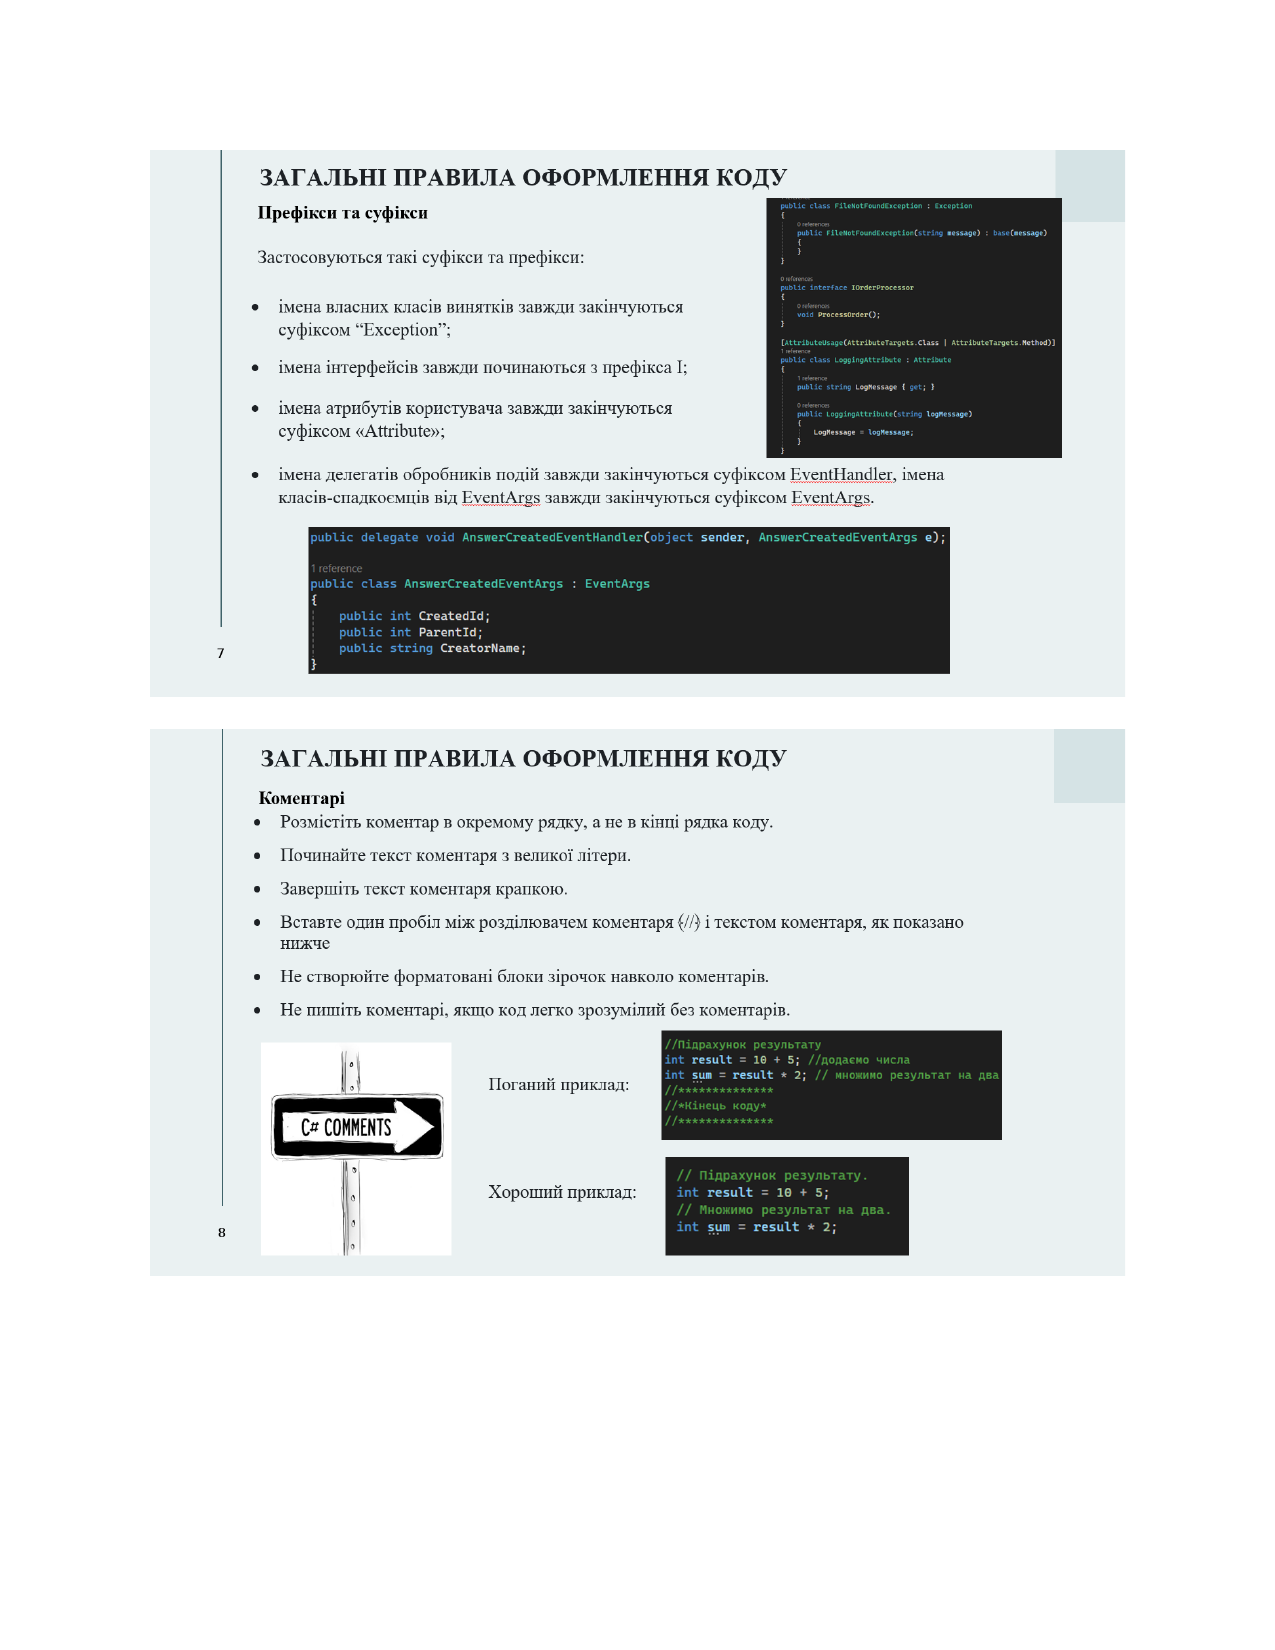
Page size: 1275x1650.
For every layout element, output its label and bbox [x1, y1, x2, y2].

picture [150, 150, 1125, 697]
picture [150, 729, 1125, 1276]
